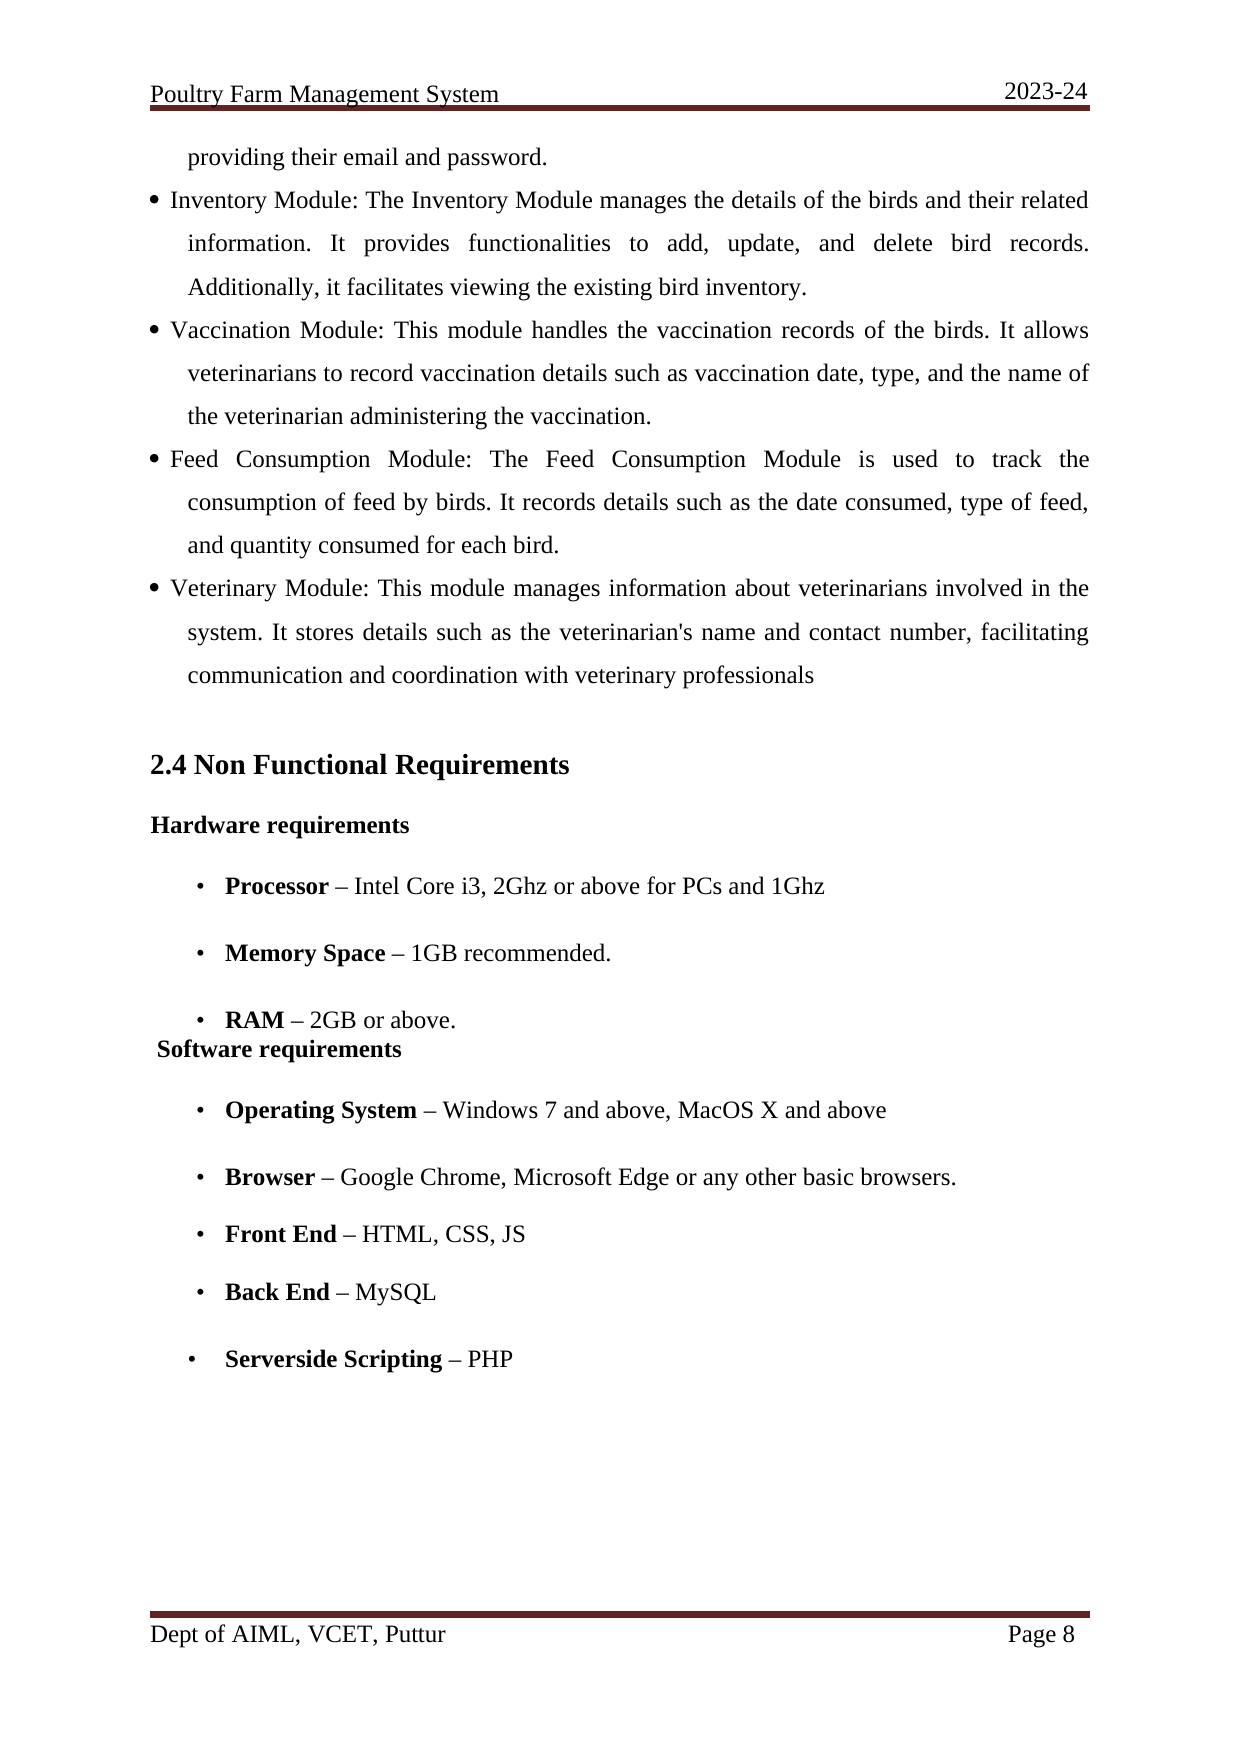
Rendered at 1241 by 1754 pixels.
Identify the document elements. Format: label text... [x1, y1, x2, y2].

list Inventory Module: The Inventory Module manages the details of the birds and their related information. It provides functionalities to add, update, and delete bird records. Additionally, it facilitates viewing the existing bird inventory. [150, 185, 1090, 300]
list Feed Consumption Module: The Feed Consumption Module is used to track the consumption of feed by birds. It records details such as the date consumed, type of feed, and quantity consumed for each bird. [150, 444, 1090, 559]
list Operating System – Windows 7 and above, MacOS X and above [196, 1095, 1111, 1124]
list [150, 142, 1090, 171]
list Serverside Scripting – PHP [187, 1344, 1111, 1373]
subtitle Non Functional Requirements [150, 747, 1111, 781]
list Front End – HTML, CSS, JS [196, 1219, 1111, 1248]
subtitle Software requirements [150, 1034, 1111, 1063]
list RAM – 2GB or above. [196, 1005, 1111, 1034]
list Memory Space – 1GB recommended. [196, 938, 1111, 967]
list Back End – MySQL [196, 1277, 1111, 1306]
list Browser – Google Chrome, Microsoft Edge or any other basic browsers. [196, 1162, 1111, 1191]
list Veterinary Module: This module manages information about veterinarians involved in the system. It stores details such as the veterinarian's name and contact number, facilitating communication and coordination with veterinary professionals [150, 573, 1090, 688]
list Vaccination Module: This module handles the vaccination records of the birds. It allows veterinarians to record vaccination details such as vaccination date, type, and the name of the veterinarian administering the vaccination. [150, 315, 1090, 430]
subtitle Hardware requirements [150, 810, 1111, 838]
list Processor – Intel Core i3, 2Ghz or above for PCs and 1Ghz [196, 871, 1111, 899]
